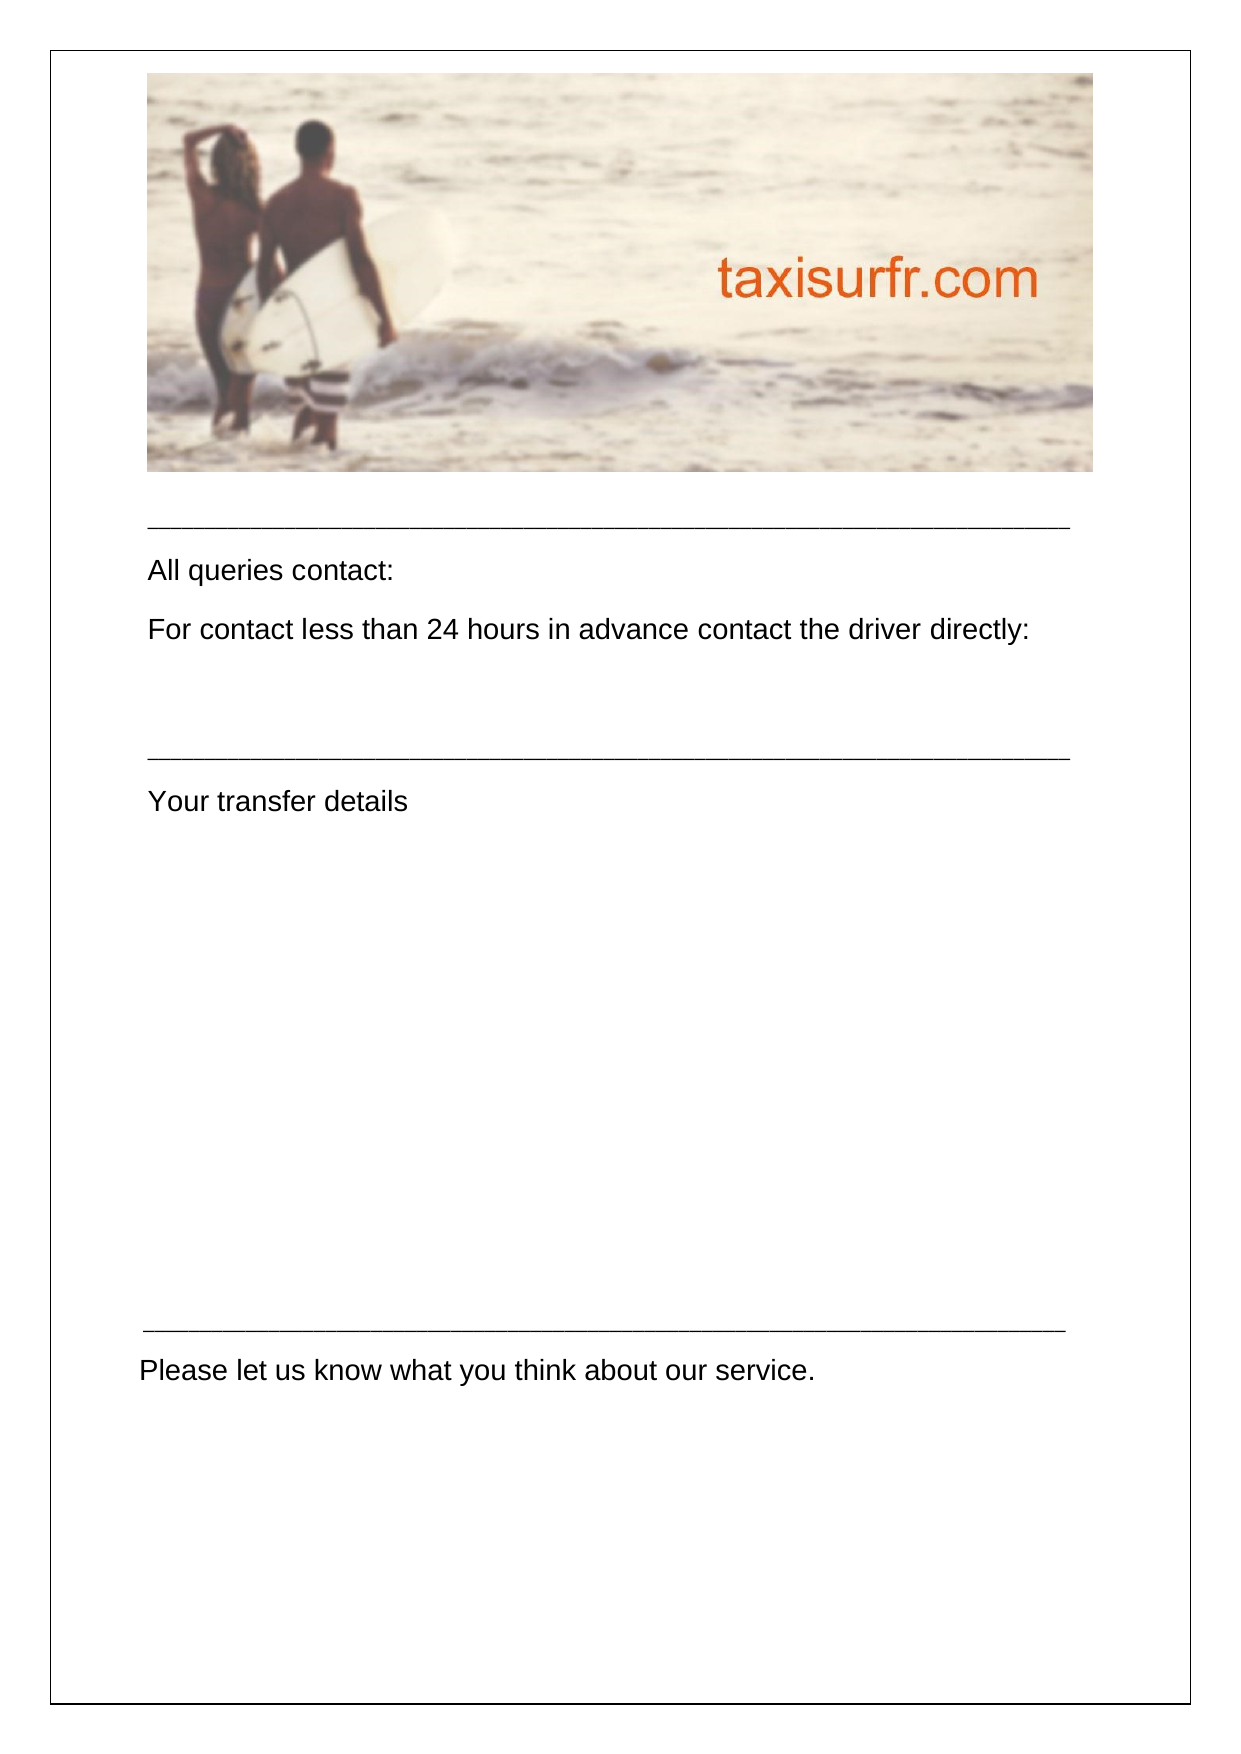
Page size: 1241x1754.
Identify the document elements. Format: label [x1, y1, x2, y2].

picture [147, 73, 1093, 472]
